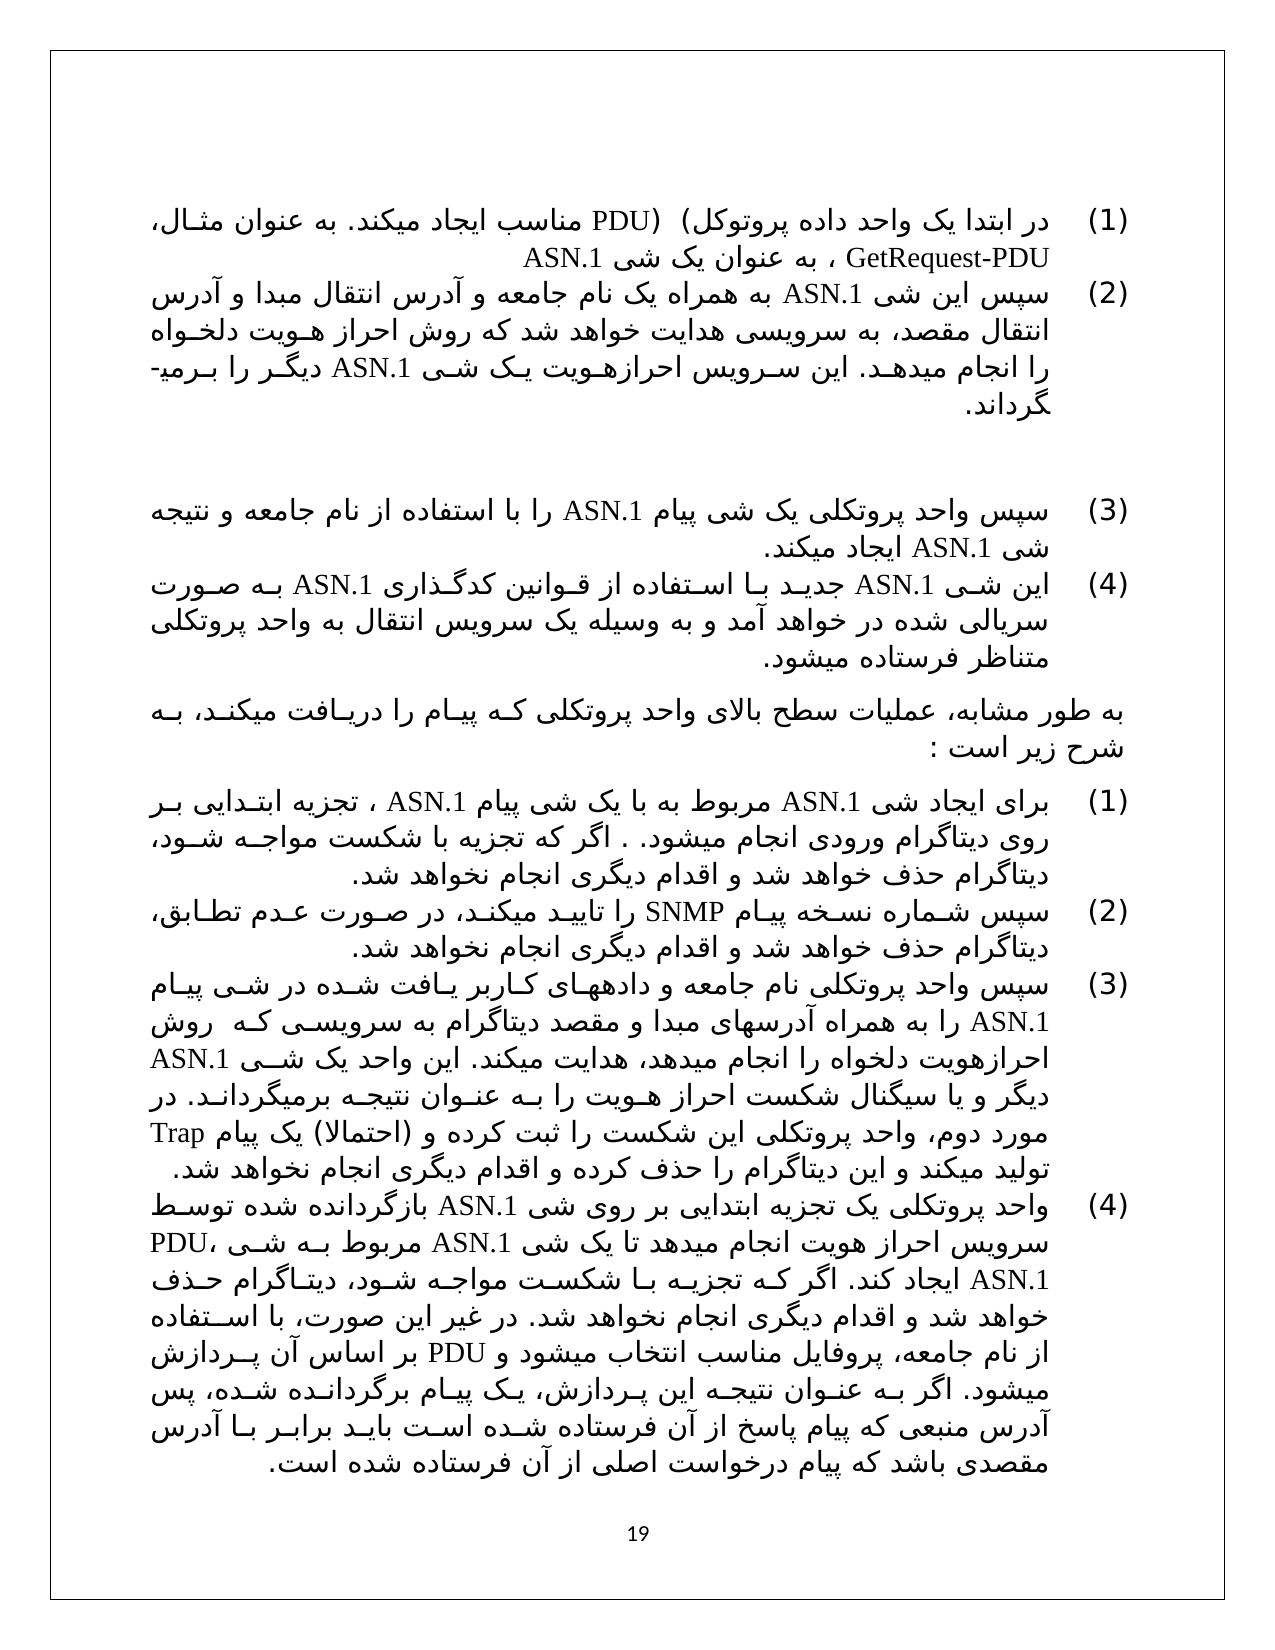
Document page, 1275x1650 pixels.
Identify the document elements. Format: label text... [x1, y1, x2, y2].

list سپس واحد پروتکلی نام جامعه و دادههای کاربر یافت شده در شی پیام ASN.1 را به همراه آدرسهای مبدا و مقصد دیتاگرام به سرویسی که روش احرازهویت دلخواه را انجام میدهد، هدایت میکند. این واحد یک شی ASN.1 دیگر و یا سیگنال شکست احراز هویت را به عنوان نتیجه برمیگرداند. در مورد دوم، واحد پروتکلی این شکست را ثبت کرده و (احتمالا) یک پیام Trap تولید میکند و این دیتاگرام را حذف کرده و اقدام دیگری انجام نخواهد شد. [150, 967, 1087, 1186]
list برای ایجاد شی ASN.1 مربوط به با یک شی پیام ASN.1 ، تجزیه ابتدایی بر روی دیتاگرام ورودی انجام میشود. . اگر که تجزیه با شکست مواجه شود،‌ دیتاگرام حذف خواهد شد و اقدام دیگری انجام نخواهد شد. [150, 784, 1087, 891]
text به طور مشابه، عملیات سطح بالای واحد پروتکلی که پیام را دریافت میکند، به شرح زیر است : [150, 694, 1125, 764]
list این شی ASN.1 جدید با استفاده از قوانین کدگذاری ASN.1 به صورت سریالی شده در خواهد آمد و به وسیله یک سرویس انتقال به واحد پروتکلی متناظر فرستاده میشود. [150, 567, 1087, 674]
list در ابتدا یک واحد داده پروتوکل) (PDU مناسب ایجاد میکند. به عنوان مثال، GetRequest-PDU ، به عنوان یک شی ASN.1 [150, 203, 1087, 274]
list سپس واحد پروتکلی یک شی پیام ASN.1 را با استفاده از نام جامعه و نتیجه شی ASN.1 ایجاد میکند. [150, 493, 1087, 564]
list واحد پروتکلی یک تجزیه ابتدایی بر روی شی ASN.1 بازگردانده شده توسط سرویس احراز هویت انجام میدهد تا یک شی ASN.1 مربوط به شی PDU، ASN.1 ایجاد کند. اگر که تجزیه با شکست مواجه شود، دیتاگرام حذف خواهد شد و اقدام دیگری انجام نخواهد شد. در غیر این صورت، با استفاده از نام جامعه، پروفایل مناسب انتخاب میشود و PDU بر اساس آن پردازش میشود. اگر به عنوان نتیجه این پردازش، یک پیام برگردانده شده، پس آدرس منبعی که پیام پاسخ از آن فرستاده شده است باید برابر با آدرس مقصدی باشد که پیام درخواست اصلی از آن فرستاده شده است. [150, 1188, 1087, 1480]
list سپس این شی ASN.1 به همراه یک نام جامعه و آدرس انتقال مبدا و آدرس انتقال مقصد،‌ به سرویسی هدایت خواهد شد که روش احراز هویت دلخواه را انجام میدهد. این سرویس احرازهویت یک شی ASN.1 دیگر را برمیگرداند. [150, 277, 1087, 421]
list سپس شماره نسخه پیام SNMP را تایید میکند، در صورت عدم تطابق، دیتاگرام حذف خواهد شد و اقدام دیگری انجام نخواهد شد. [150, 894, 1087, 965]
